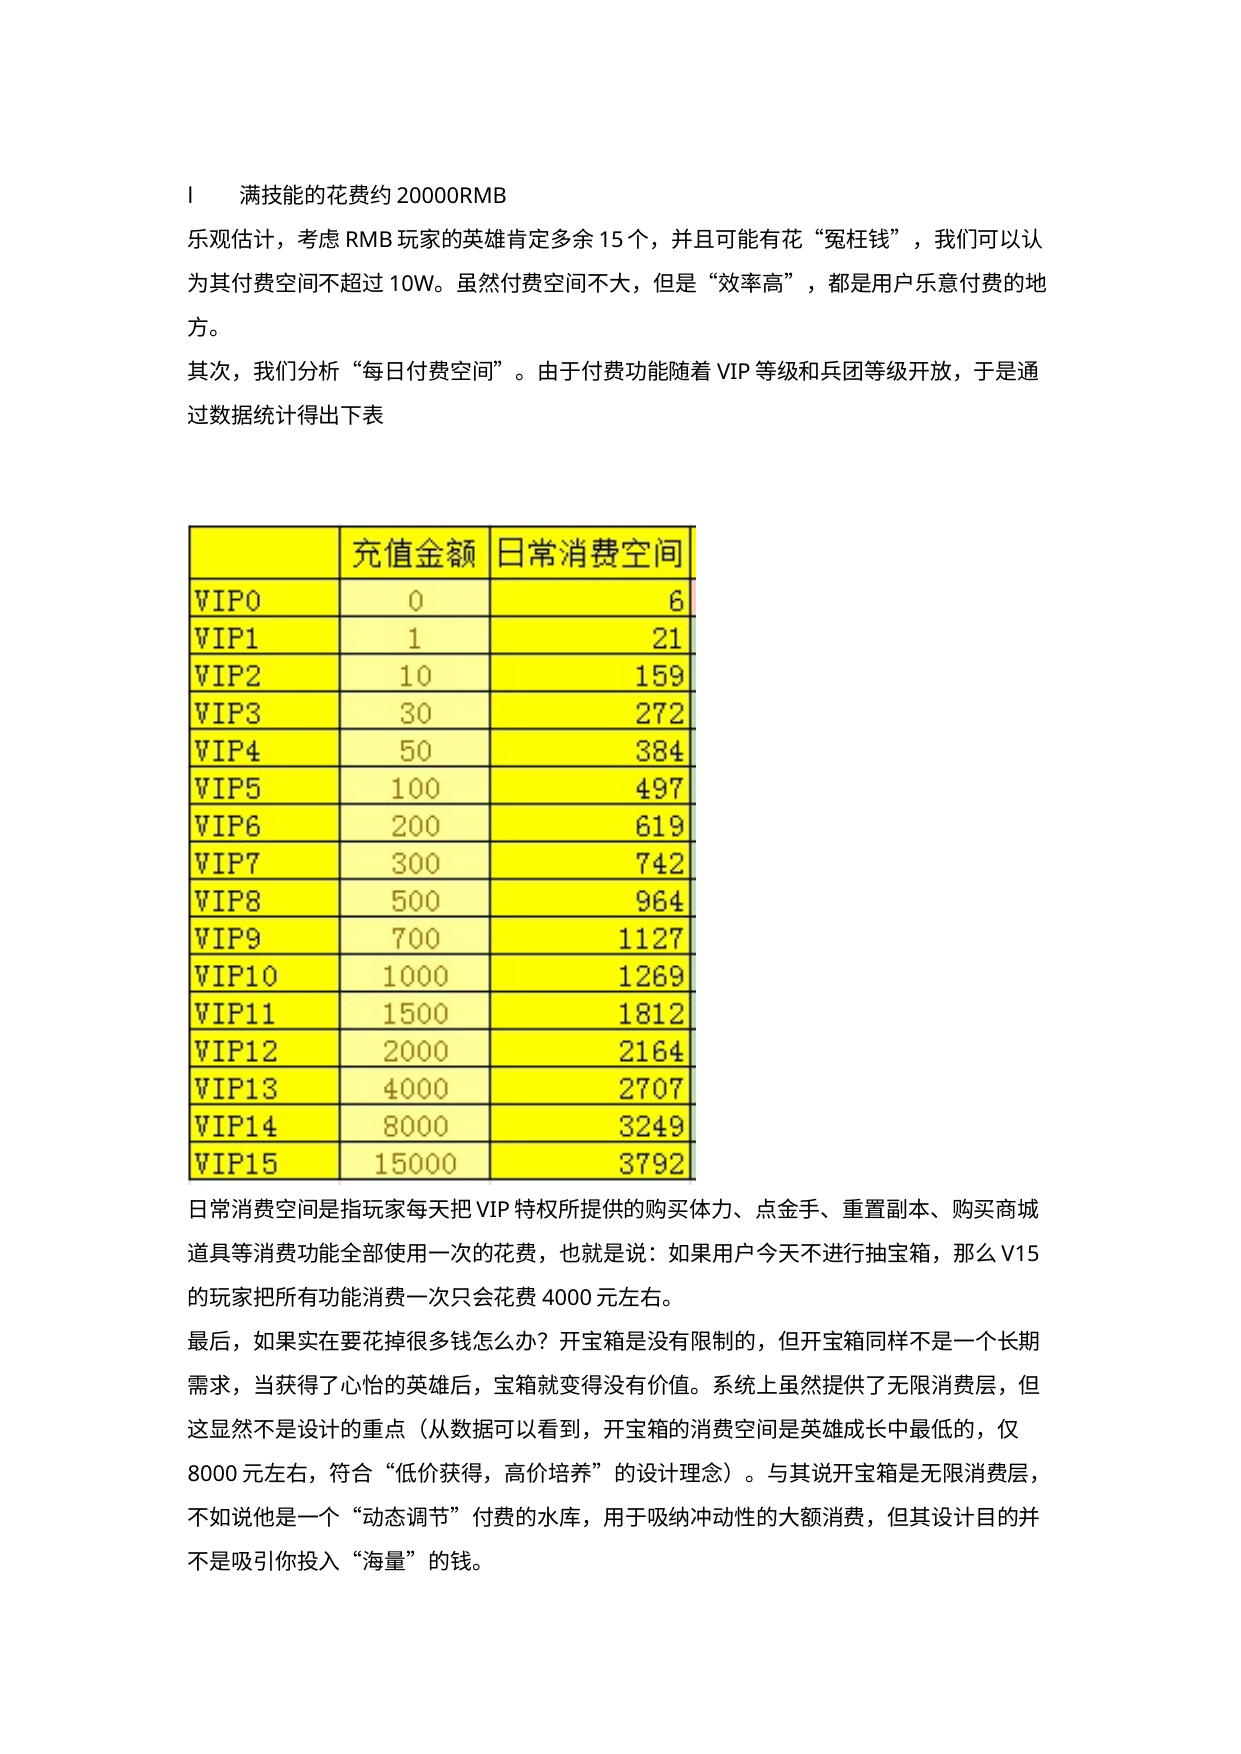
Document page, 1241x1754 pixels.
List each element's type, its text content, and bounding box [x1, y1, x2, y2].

picture [187, 524, 696, 1185]
text 其次，我们分析“每日付费空间”。由于付费功能随着VIP等级和兵团等级开放，于是通过数据统计得出下表 [187, 348, 1053, 436]
text 乐观估计，考虑RMB玩家的英雄肯定多余15个，并且可能有花“冤枉钱”，我们可以认为其付费空间不超过10W。虽然付费空间不大，但是“效率高”，都是用户乐意付费的地方。 [187, 216, 1053, 348]
text 日常消费空间是指玩家每天把VIP特权所提供的购买体力、点金手、重置副本、购买商城道具等消费功能全部使用一次的花费，也就是说：如果用户今天不进行抽宝箱，那么V15的玩家把所有功能消费一次只会花费4000元左右。 [187, 1185, 1053, 1318]
text 最后，如果实在要花掉很多钱怎么办？开宝箱是没有限制的，但开宝箱同样不是一个长期需求，当获得了心怡的英雄后，宝箱就变得没有价值。系统上虽然提供了无限消费层，但这显然不是设计的重点（从数据可以看到，开宝箱的消费空间是英雄成长中最低的，仅8000元左右，符合“低价获得，高价培养”的设计理念）。与其说开宝箱是无限消费层，不如说他是一个“动态调节”付费的水库，用于吸纳冲动性的大额消费，但其设计目的并不是吸引你投入“海量”的钱。 [187, 1318, 1053, 1582]
text l 满技能的花费约20000RMB [187, 172, 1053, 216]
